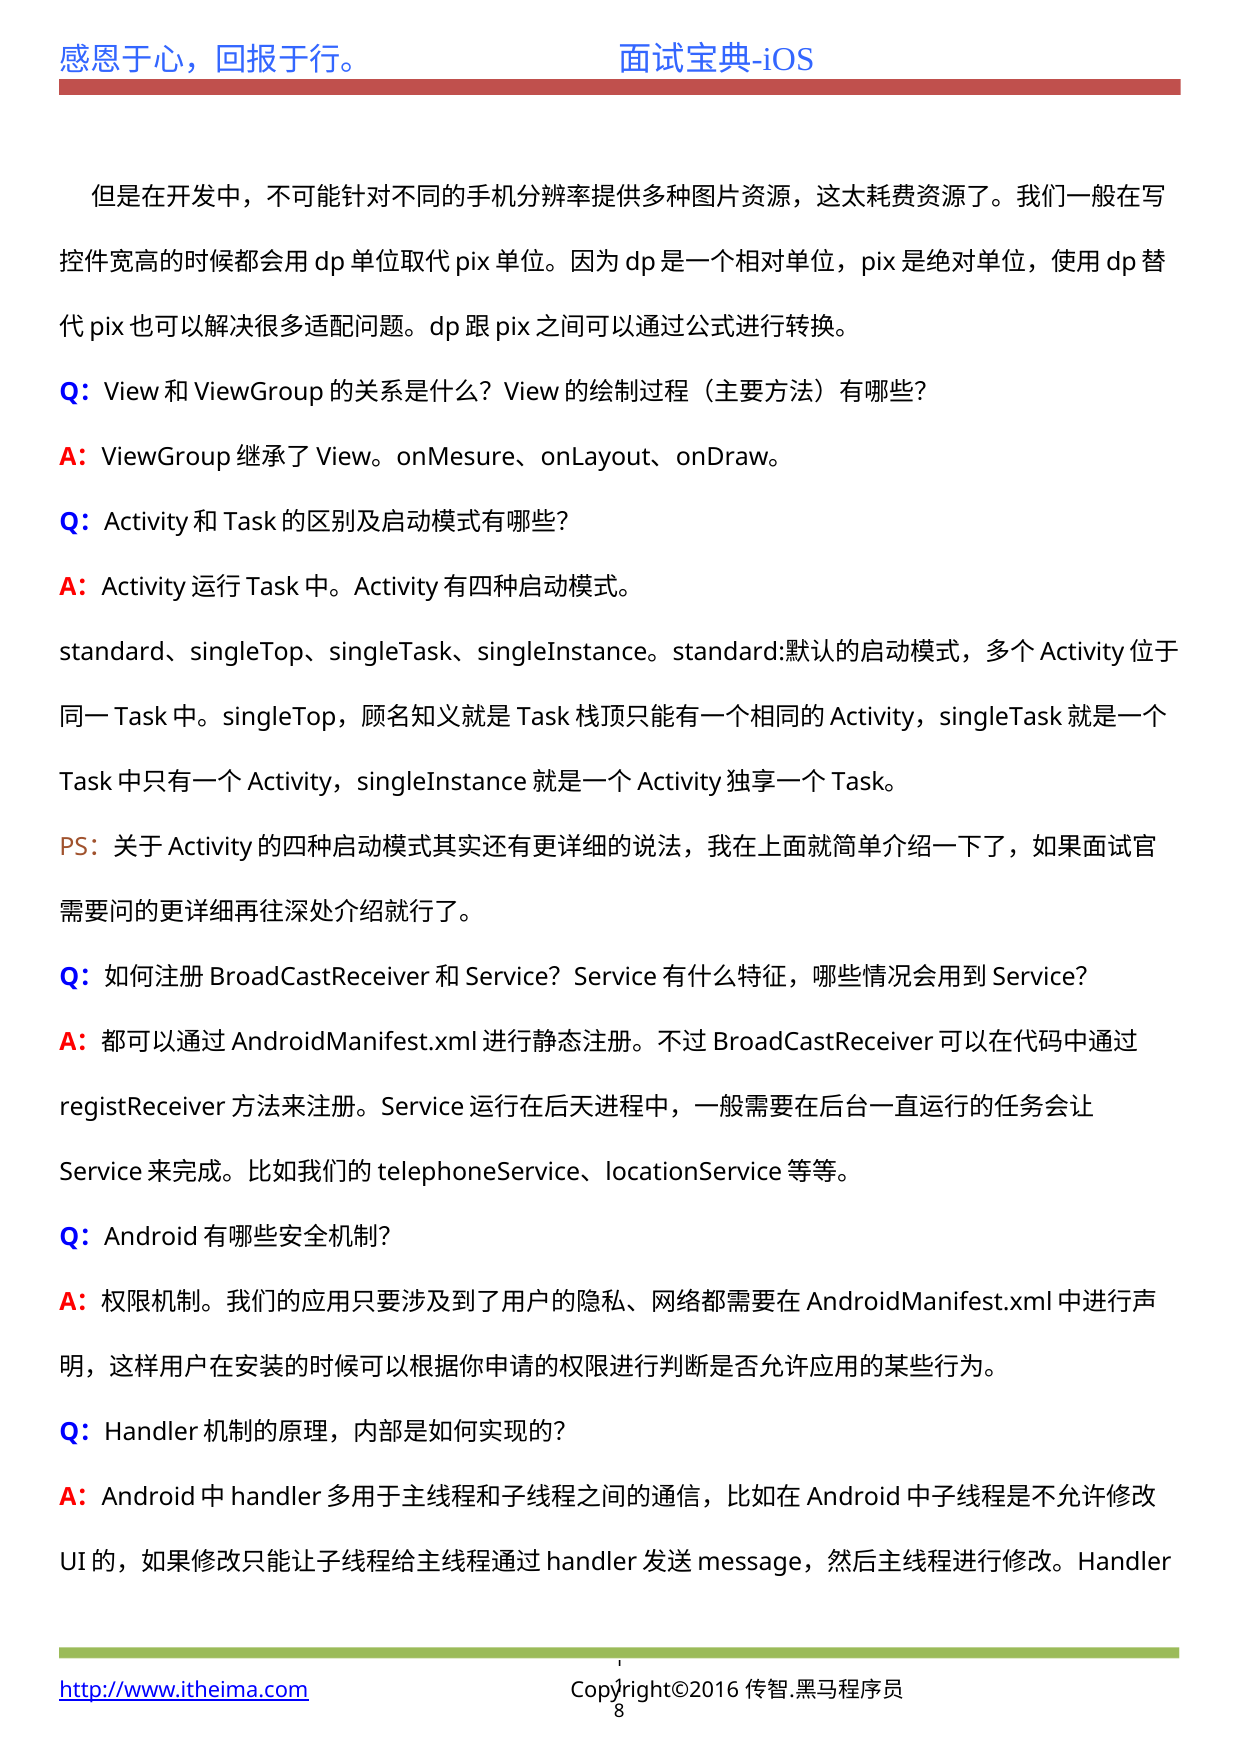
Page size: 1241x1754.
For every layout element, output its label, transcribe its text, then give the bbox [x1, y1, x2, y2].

text A：Activity运行Task中。Activity有四种启动模式。standard、singleTop、singleTask、singleInstance。standard:默认的启动模式，多个Activity位于同一Task中。singleTop，顾名知义就是Task栈顶只能有一个相同的Activity，singleTask就是一个Task中只有一个Activity，singleInstance就是一个Activity独享一个Task。 [59, 552, 1181, 812]
picture [59, 1646, 1183, 1660]
text A：ViewGroup继承了View。onMesure、onLayout、onDraw。 [59, 422, 1181, 487]
text Q：Activity和Task的区别及启动模式有哪些？ [59, 487, 1181, 552]
text Q：如何注册BroadCastReceiver和Service？Service有什么特征，哪些情况会用到Service？ [59, 942, 1181, 1007]
text Q：Handler机制的原理，内部是如何实现的？ [59, 1397, 1181, 1462]
text Q：View和ViewGroup的关系是什么？View的绘制过程（主要方法）有哪些？ [59, 357, 1181, 422]
text 但是在开发中，不可能针对不同的手机分辨率提供多种图片资源，这太耗费资源了。我们一般在写控件宽高的时候都会用dp单位取代pix单位。因为dp是一个相对单位，pix是绝对单位，使用dp替代pix也可以解决很多适配问题。dp跟pix之间可以通过公式进行转换。 [59, 162, 1181, 357]
text PS：关于Activity的四种启动模式其实还有更详细的说法，我在上面就简单介绍一下了，如果面试官需要问的更详细再往深处介绍就行了。 [59, 812, 1181, 942]
text A：权限机制。我们的应用只要涉及到了用户的隐私、网络都需要在AndroidManifest.xml中进行声明，这样用户在安装的时候可以根据你申请的权限进行判断是否允许应用的某些行为。 [59, 1267, 1181, 1397]
picture [59, 79, 1181, 95]
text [59, 1462, 1181, 1592]
text Q：Android有哪些安全机制？ [59, 1202, 1181, 1267]
text A：都可以通过AndroidManifest.xml进行静态注册。不过BroadCastReceiver可以在代码中通过registReceiver方法来注册。Service运行在后天进程中，一般需要在后台一直运行的任务会让Service来完成。比如我们的telephoneService、locationService等等。 [59, 1007, 1181, 1202]
